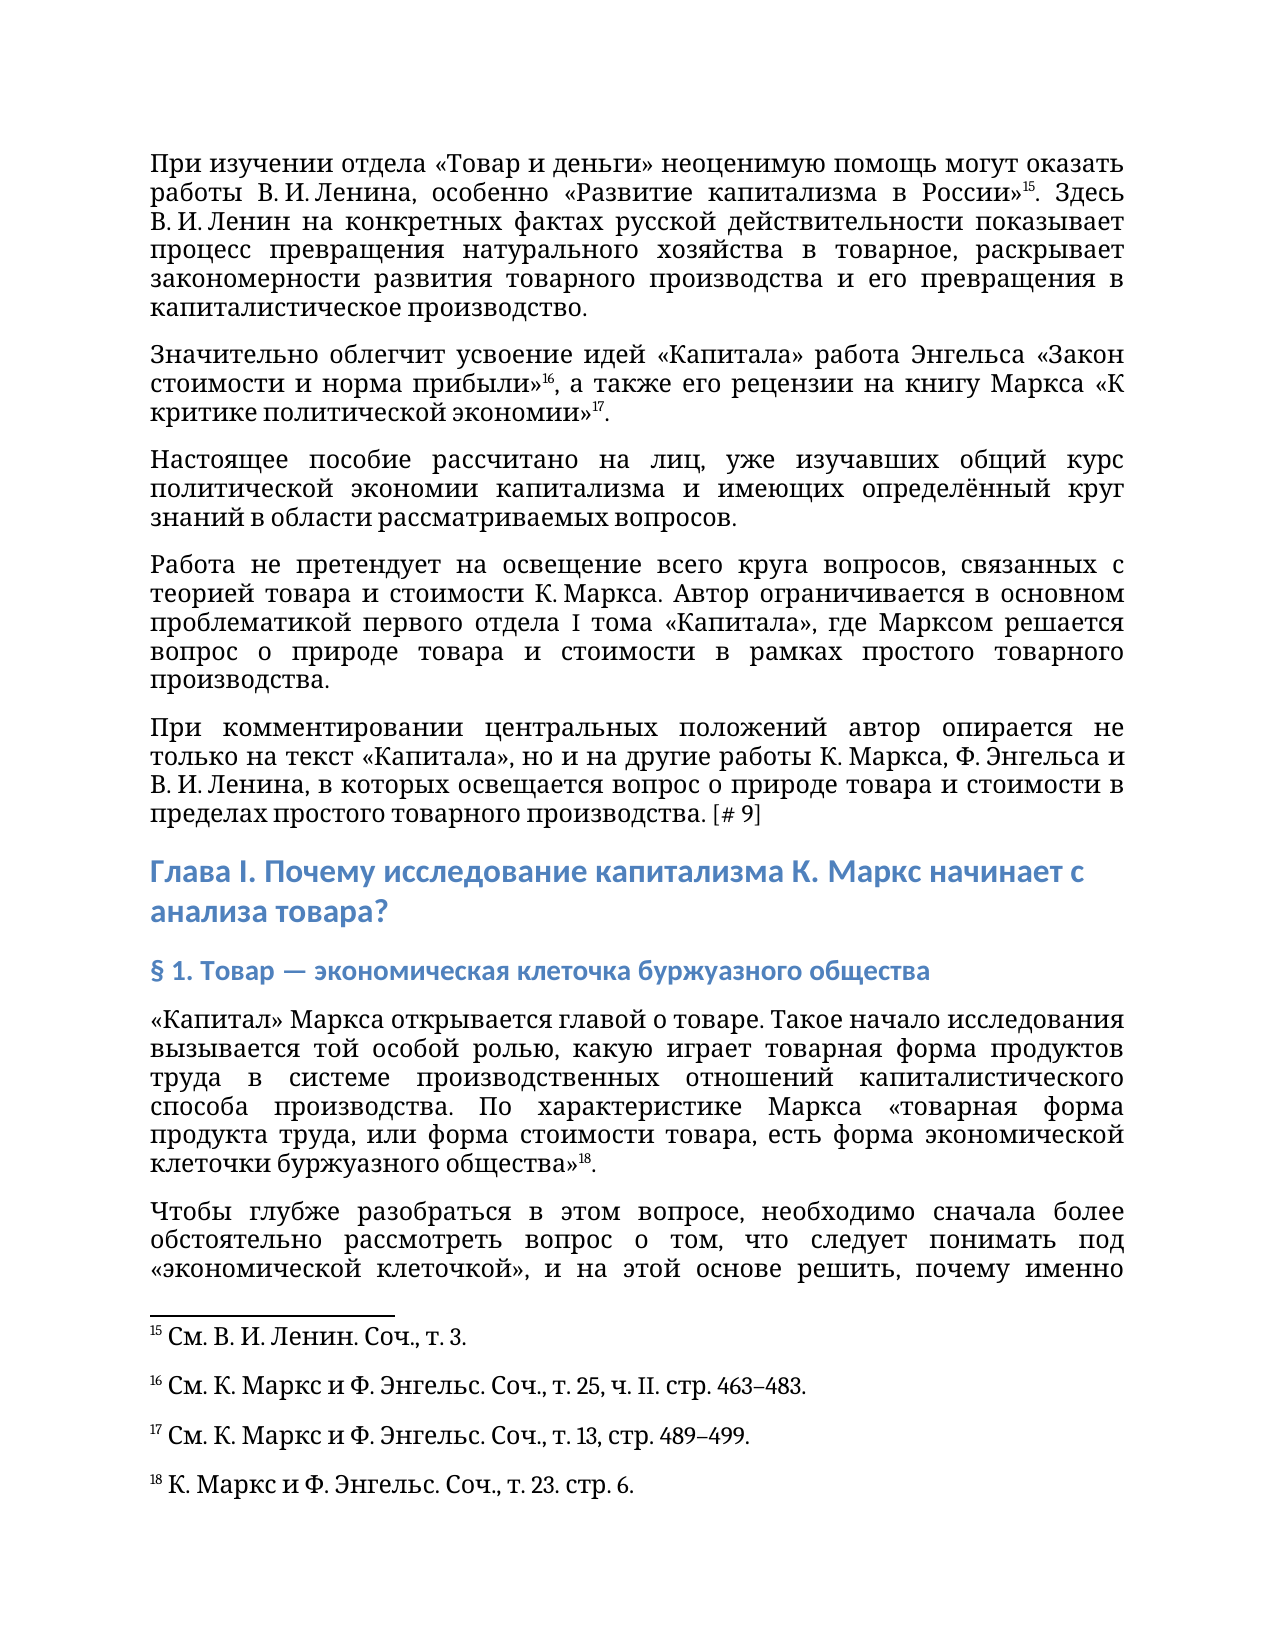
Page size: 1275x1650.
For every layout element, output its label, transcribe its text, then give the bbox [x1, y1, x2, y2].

text Значительно облегчит усвоение идей «Капитала» работа Энгельса «Закон стоимости и норма прибыли», а также его рецензии на книгу Маркса «К критике политической экономии». [150, 341, 1125, 427]
subtitle § 1. Товар — экономическая клеточка буржуазного общества [150, 952, 1125, 987]
subtitle Глава I. Почему исследование капитализма К. Маркс начинает с анализа товара? [150, 849, 1125, 931]
text При комментировании центральных положений автор опирается не только на текст «Капитала», но и на другие работы К. Маркса, Ф. Энгельса и В. И. Ленина, в которых освещается вопрос о природе товара и стоимости в пределах простого товарного производства. [# 9] [150, 714, 1125, 829]
text «Капитал» Маркса открывается главой о товаре. Такое начало исследования вызывается той особой ролью, какую играет товарная форма продуктов труда в системе производственных отношений капиталистического способа производства. По характеристике Маркса «товарная форма продукта труда, или форма стоимости товара, есть форма экономической клеточки буржуазного общества». [150, 1006, 1125, 1179]
text При изучении отдела «Товар и деньги» неоценимую помощь могут оказать работы В. И. Ленина, особенно «Развитие капитализма в России». Здесь В. И. Ленин на конкретных фактах русской действительности показывает процесс превращения натурального хозяйства в товарное, раскрывает закономерности развития товарного производства и его превращения в капиталистическое производство. [150, 150, 1125, 322]
text Настоящее пособие рассчитано на лиц, уже изучавших общий курс политической экономии капитализма и имеющих определённый круг знаний в области рассматриваемых вопросов. [150, 446, 1125, 532]
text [150, 1197, 1125, 1284]
text Работа не претендует на освещение всего круга вопросов, связанных с теорией товара и стоимости К. Маркса. Автор ограничивается в основном проблематикой первого отдела I тома «Капитала», где Марксом решается вопрос о природе товара и стоимости в рамках простого товарного производства. [150, 551, 1125, 695]
